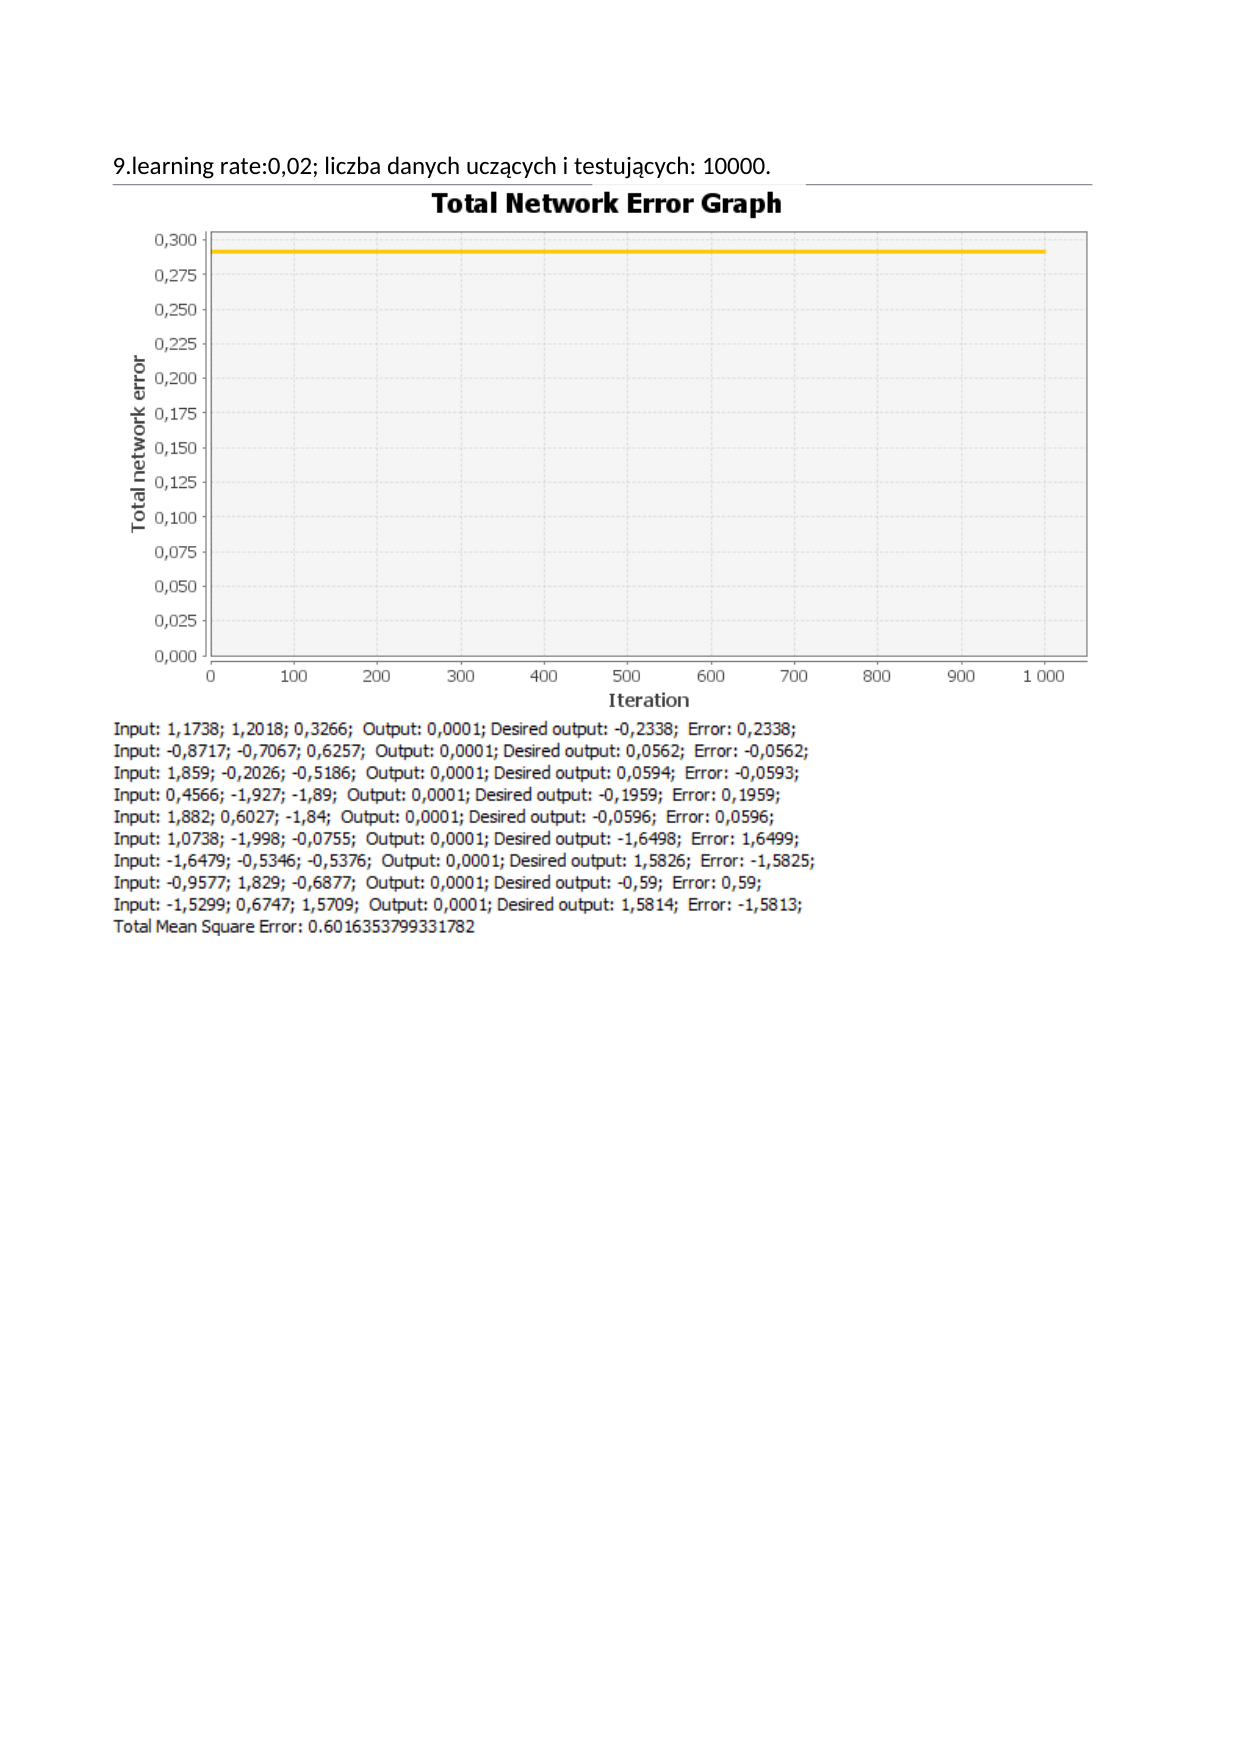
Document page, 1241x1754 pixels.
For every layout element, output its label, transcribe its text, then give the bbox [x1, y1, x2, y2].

picture [112, 718, 818, 936]
picture [112, 184, 1093, 715]
